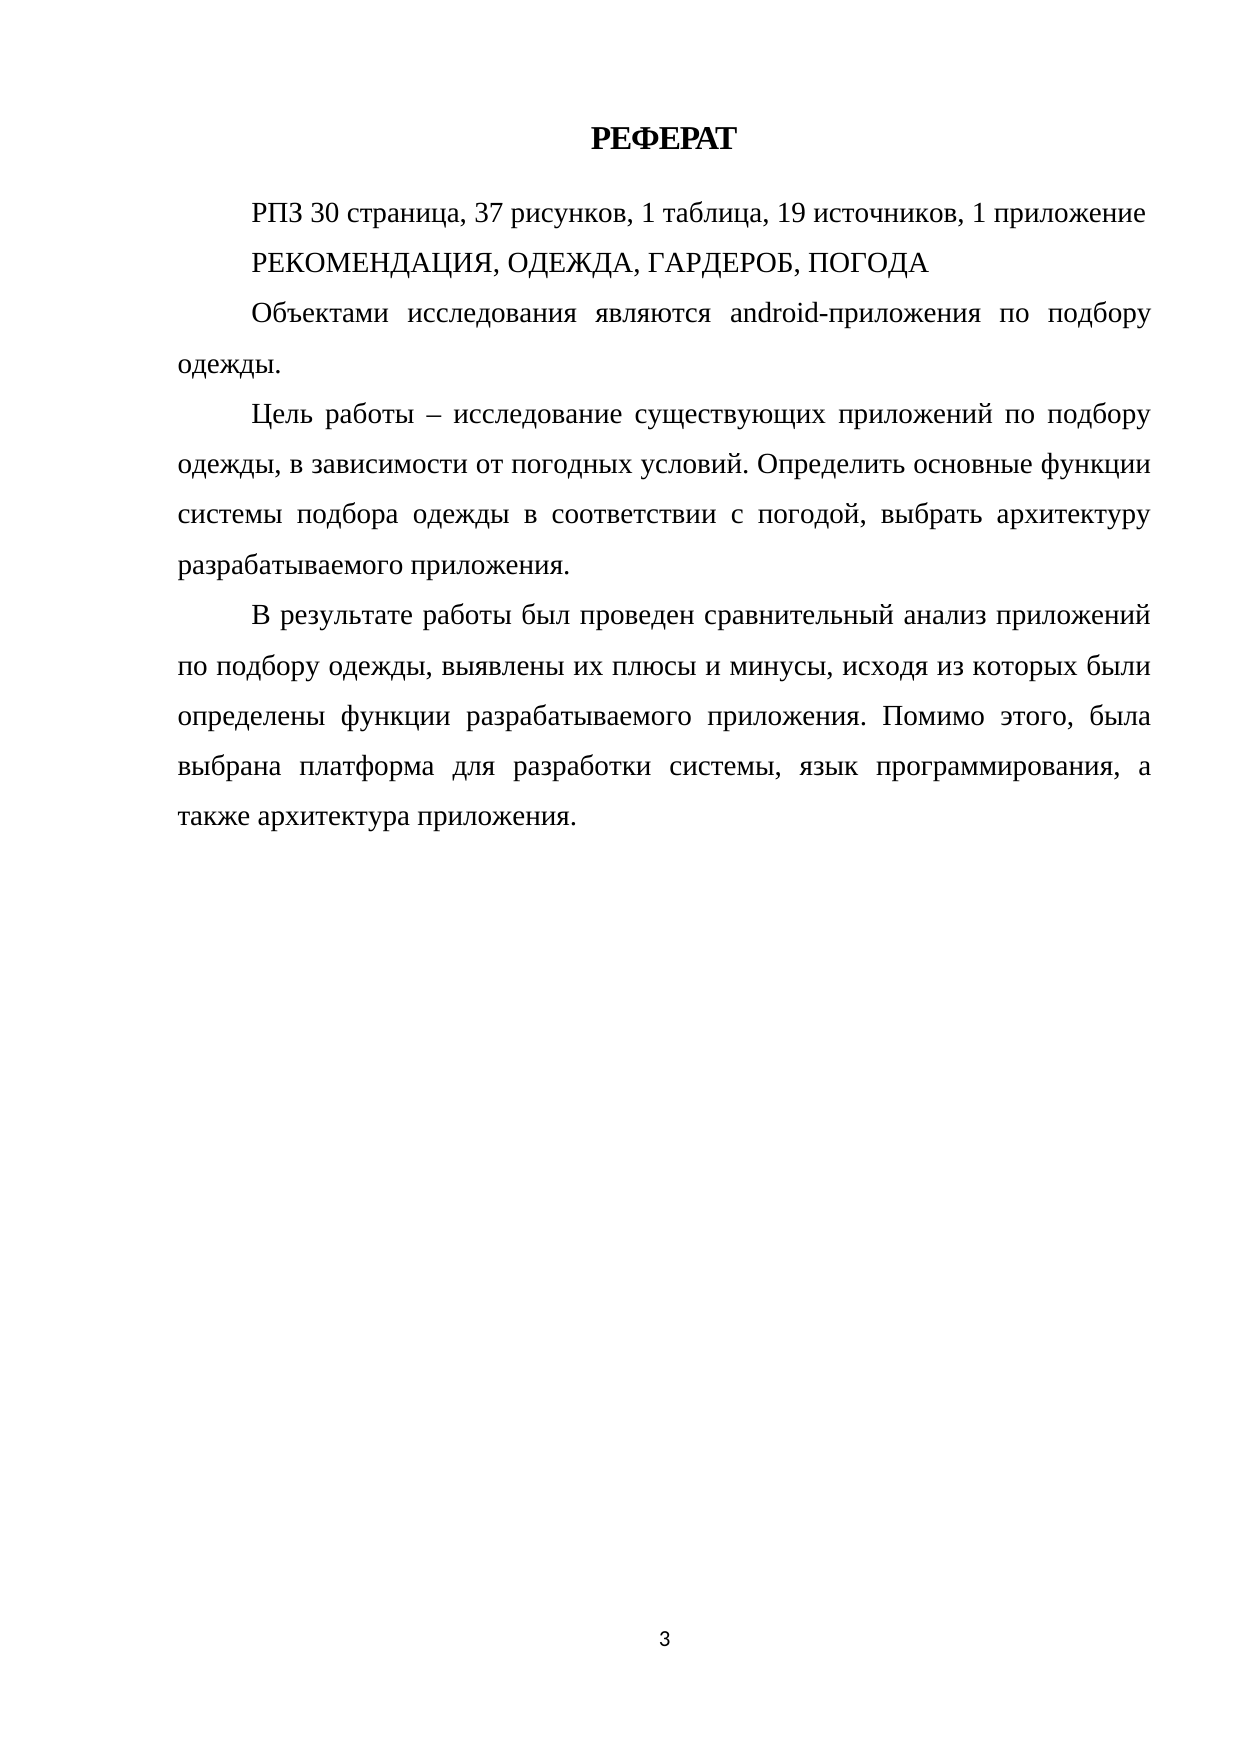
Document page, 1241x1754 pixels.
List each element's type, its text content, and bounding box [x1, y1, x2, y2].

title РЕФЕРАТ [177, 118, 1152, 156]
text Объектами исследования являются android-приложения по подбору одежды. [177, 295, 1152, 379]
text В результате работы был проведен сравнительный анализ приложений по подбору одежды, выявлены их плюсы и минусы, исходя из которых были определены функции разрабатываемого приложения. Помимо этого, была выбрана платформа для разработки системы, язык программирования, а также архитектура приложения. [177, 597, 1152, 832]
text Цель работы – исследование существующих приложений по подбору одежды, в зависимости от погодных условий. Определить основные функции системы подбора одежды в соответствии с погодой, выбрать архитектуру разрабатываемого приложения. [177, 396, 1152, 581]
text РПЗ 30 страница, 37 рисунков, 1 таблица, 19 источников, 1 приложение [177, 195, 1152, 228]
text РЕКОМЕНДАЦИЯ, ОДЕЖДА, ГАРДЕРОБ, ПОГОДА [177, 245, 1152, 279]
